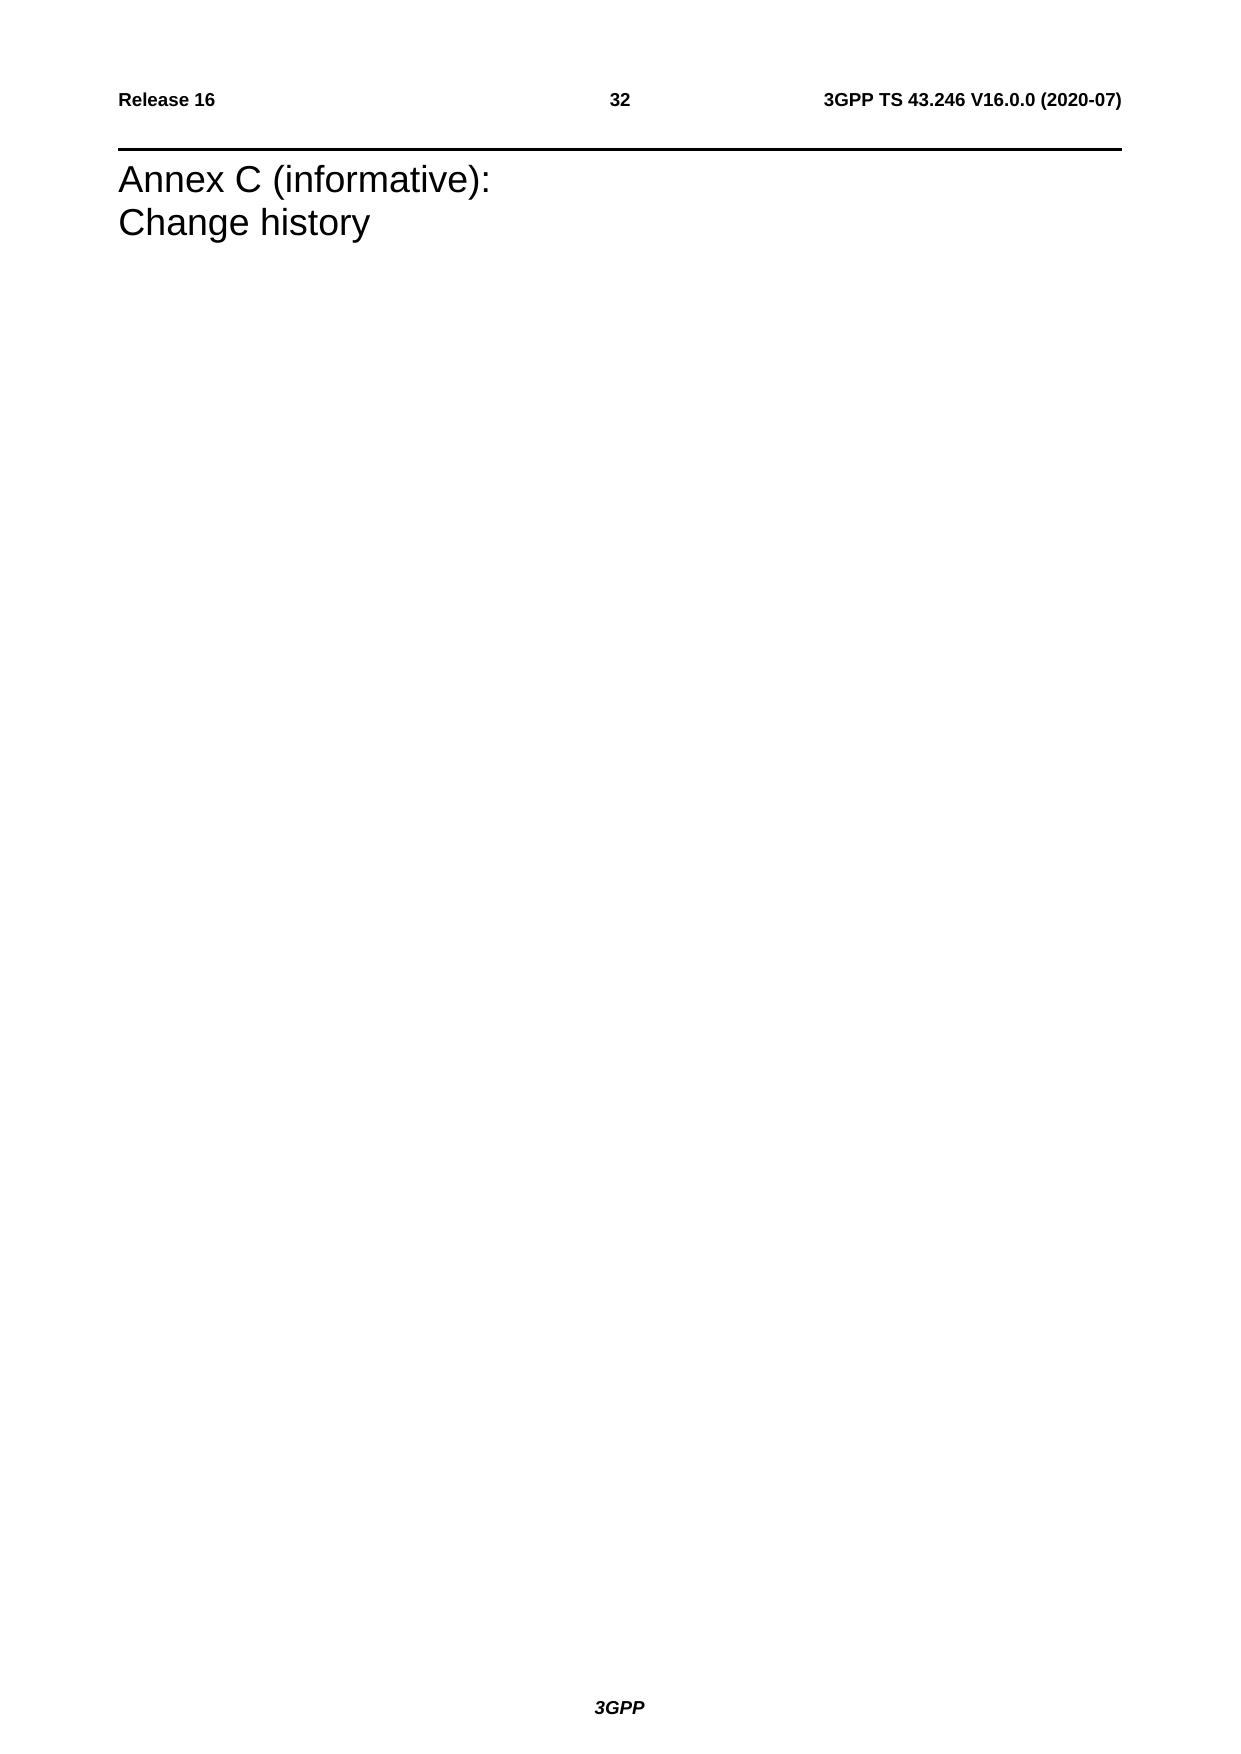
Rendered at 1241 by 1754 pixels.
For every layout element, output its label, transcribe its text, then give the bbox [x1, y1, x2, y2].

subtitle Annex C (informative): Change history [118, 151, 1122, 243]
